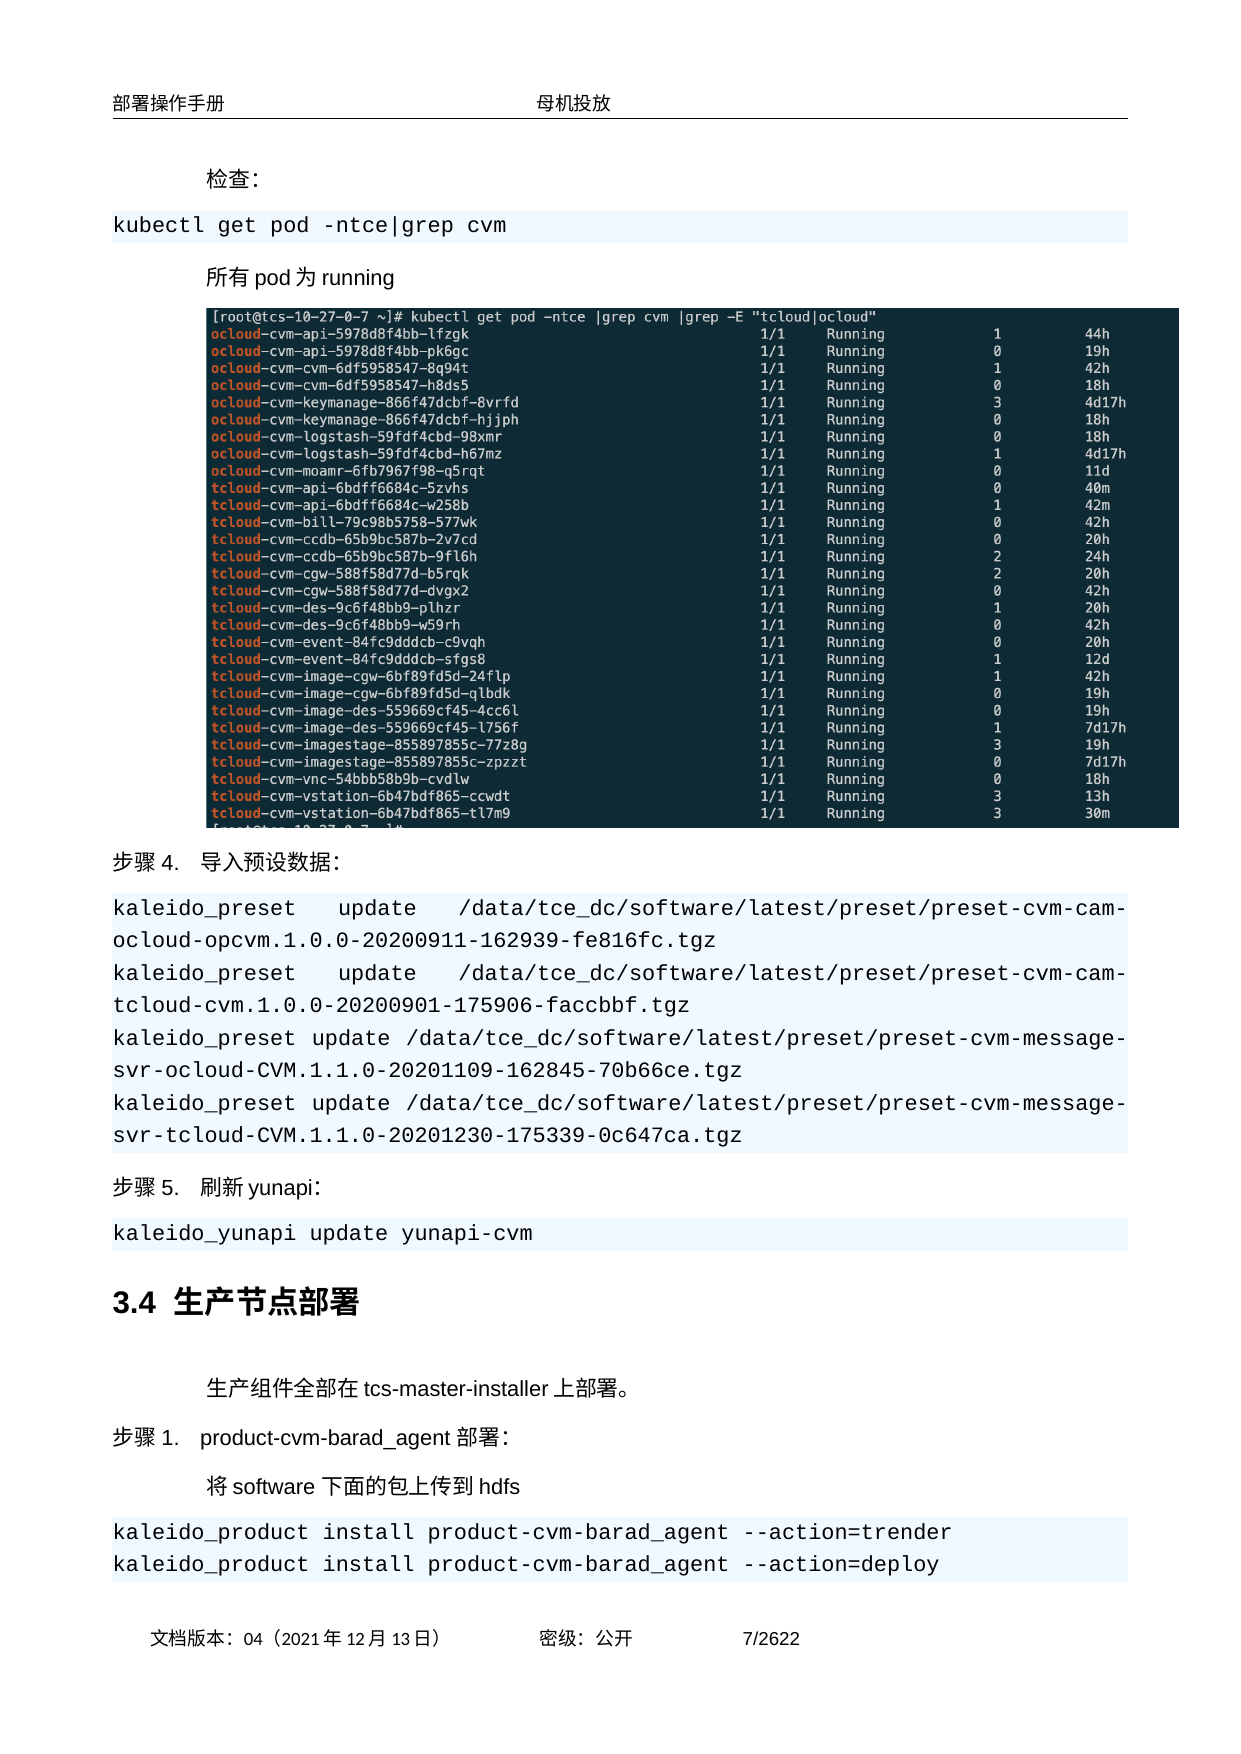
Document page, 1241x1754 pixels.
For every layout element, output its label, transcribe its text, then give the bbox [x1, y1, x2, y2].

list 刷新yunapi： [112, 1169, 1128, 1202]
text kaleido_preset update /data/tce_dc/software/latest/preset/preset-cvm-cam-ocloud-opcvm.1.0.0-20200911-162939-fe816fc.tgz [112, 893, 1128, 958]
list product-cvm-barad_agent 部署： [112, 1419, 1128, 1452]
text kaleido_product install product-cvm-barad_agent --action=deploy [112, 1549, 1128, 1582]
text kubectl get pod -ntce|grep cvm [112, 211, 1128, 243]
text kaleido_preset update /data/tce_dc/software/latest/preset/preset-cvm-message-svr-ocloud-CVM.1.1.0-20201109-162845-70b66ce.tgz [112, 1023, 1128, 1088]
text 将software 下面的包上传到hdfs [162, 1468, 1128, 1501]
text kaleido_preset update /data/tce_dc/software/latest/preset/preset-cvm-message-svr-tcloud-CVM.1.1.0-20201230-175339-0c647ca.tgz [112, 1088, 1128, 1153]
text 所有pod为running [162, 259, 1128, 292]
text 生产节点部署 [112, 1267, 1128, 1332]
text kaleido_yunapi update yunapi-cvm [112, 1218, 1128, 1251]
picture [212, 308, 1179, 828]
list 导入预设数据： [112, 844, 1128, 877]
text kaleido_product install product-cvm-barad_agent --action=trender [112, 1517, 1128, 1549]
text 生产组件全部在tcs-master-installer上部署。 [162, 1371, 1128, 1403]
text kaleido_preset update /data/tce_dc/software/latest/preset/preset-cvm-cam-tcloud-cvm.1.0.0-20200901-175906-faccbbf.tgz [112, 958, 1128, 1023]
text 检查： [162, 162, 1128, 194]
